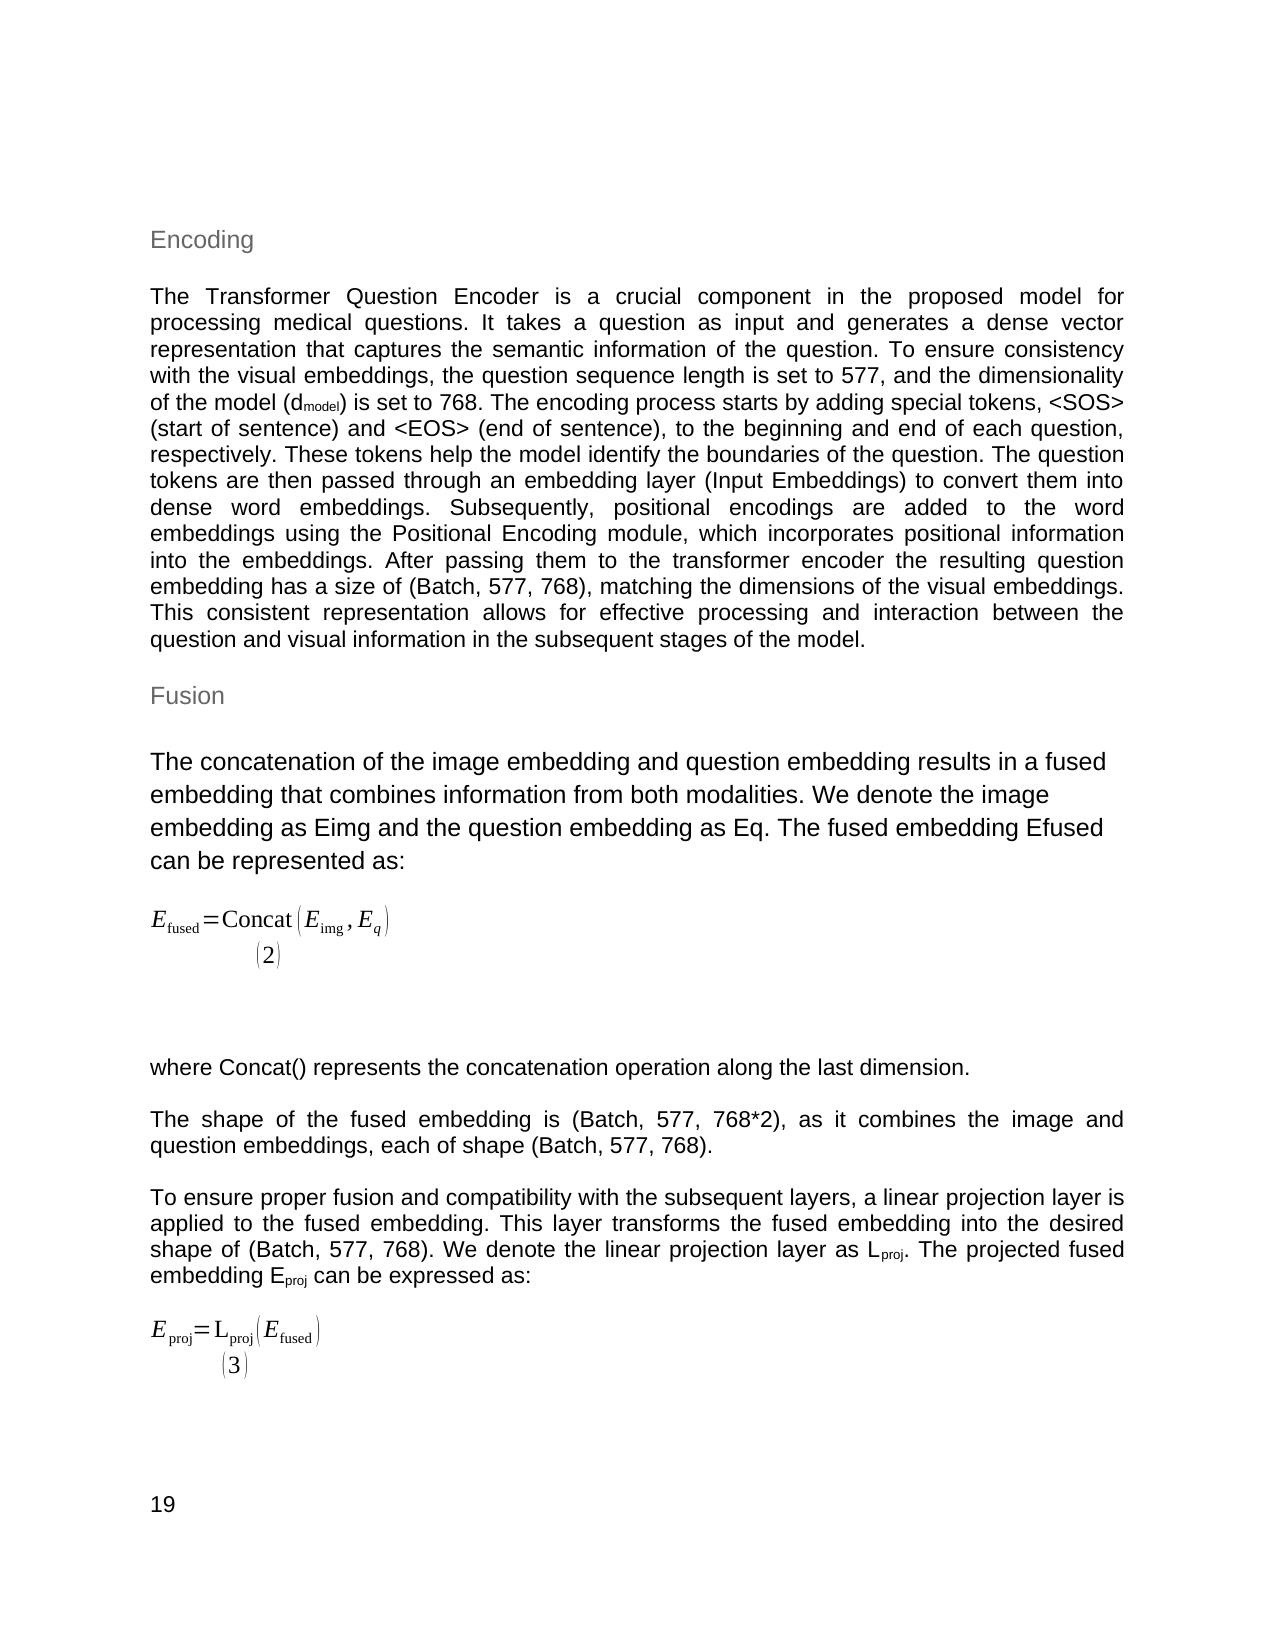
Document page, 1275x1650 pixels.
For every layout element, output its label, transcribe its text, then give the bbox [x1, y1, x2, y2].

subtitle Encoding [150, 225, 1125, 254]
text The shape of the fused embedding is (Batch, 577, 768*2), as it combines the image and question embeddings, each of shape (Batch, 577, 768). [150, 1106, 1125, 1158]
text The Transformer Question Encoder is a crucial component in the proposed model for processing medical questions. It takes a question as input and generates a dense vector representation that captures the semantic information of the question. To ensure consistency with the visual embeddings, the question sequence length is set to 577, and the dimensionality of the model (dmodel) is set to 768. The encoding process starts by adding special tokens, <SOS> (start of sentence) and <EOS> (end of sentence), to the beginning and end of each question, respectively. These tokens help the model identify the boundaries of the question. The question tokens are then passed through an embedding layer (Input Embeddings) to convert them into dense word embeddings. Subsequently, positional encodings are added to the word embeddings using the Positional Encoding module, which incorporates positional information into the embeddings. After passing them to the transformer encoder the resulting question embedding has a size of (Batch, 577, 768), matching the dimensions of the visual embeddings. This consistent representation allows for effective processing and interaction between the question and visual information in the subsequent stages of the model. [150, 283, 1125, 652]
text To ensure proper fusion and compatibility with the subsequent layers, a linear projection layer is applied to the fused embedding. This layer transforms the fused embedding into the desired shape of (Batch, 577, 768). We denote the linear projection layer as Lproj. The projected fused embedding Eproj can be expressed as: [150, 1183, 1125, 1289]
subtitle Fusion The concatenation of the image embedding and question embedding results in a fused embedding that combines information from both modalities. We denote the image embedding as Eimg and the question embedding as Eq. The fused embedding Efused can be represented as: [150, 681, 1125, 875]
text where Concat() represents the concatenation operation along the last dimension. [150, 1054, 1125, 1081]
